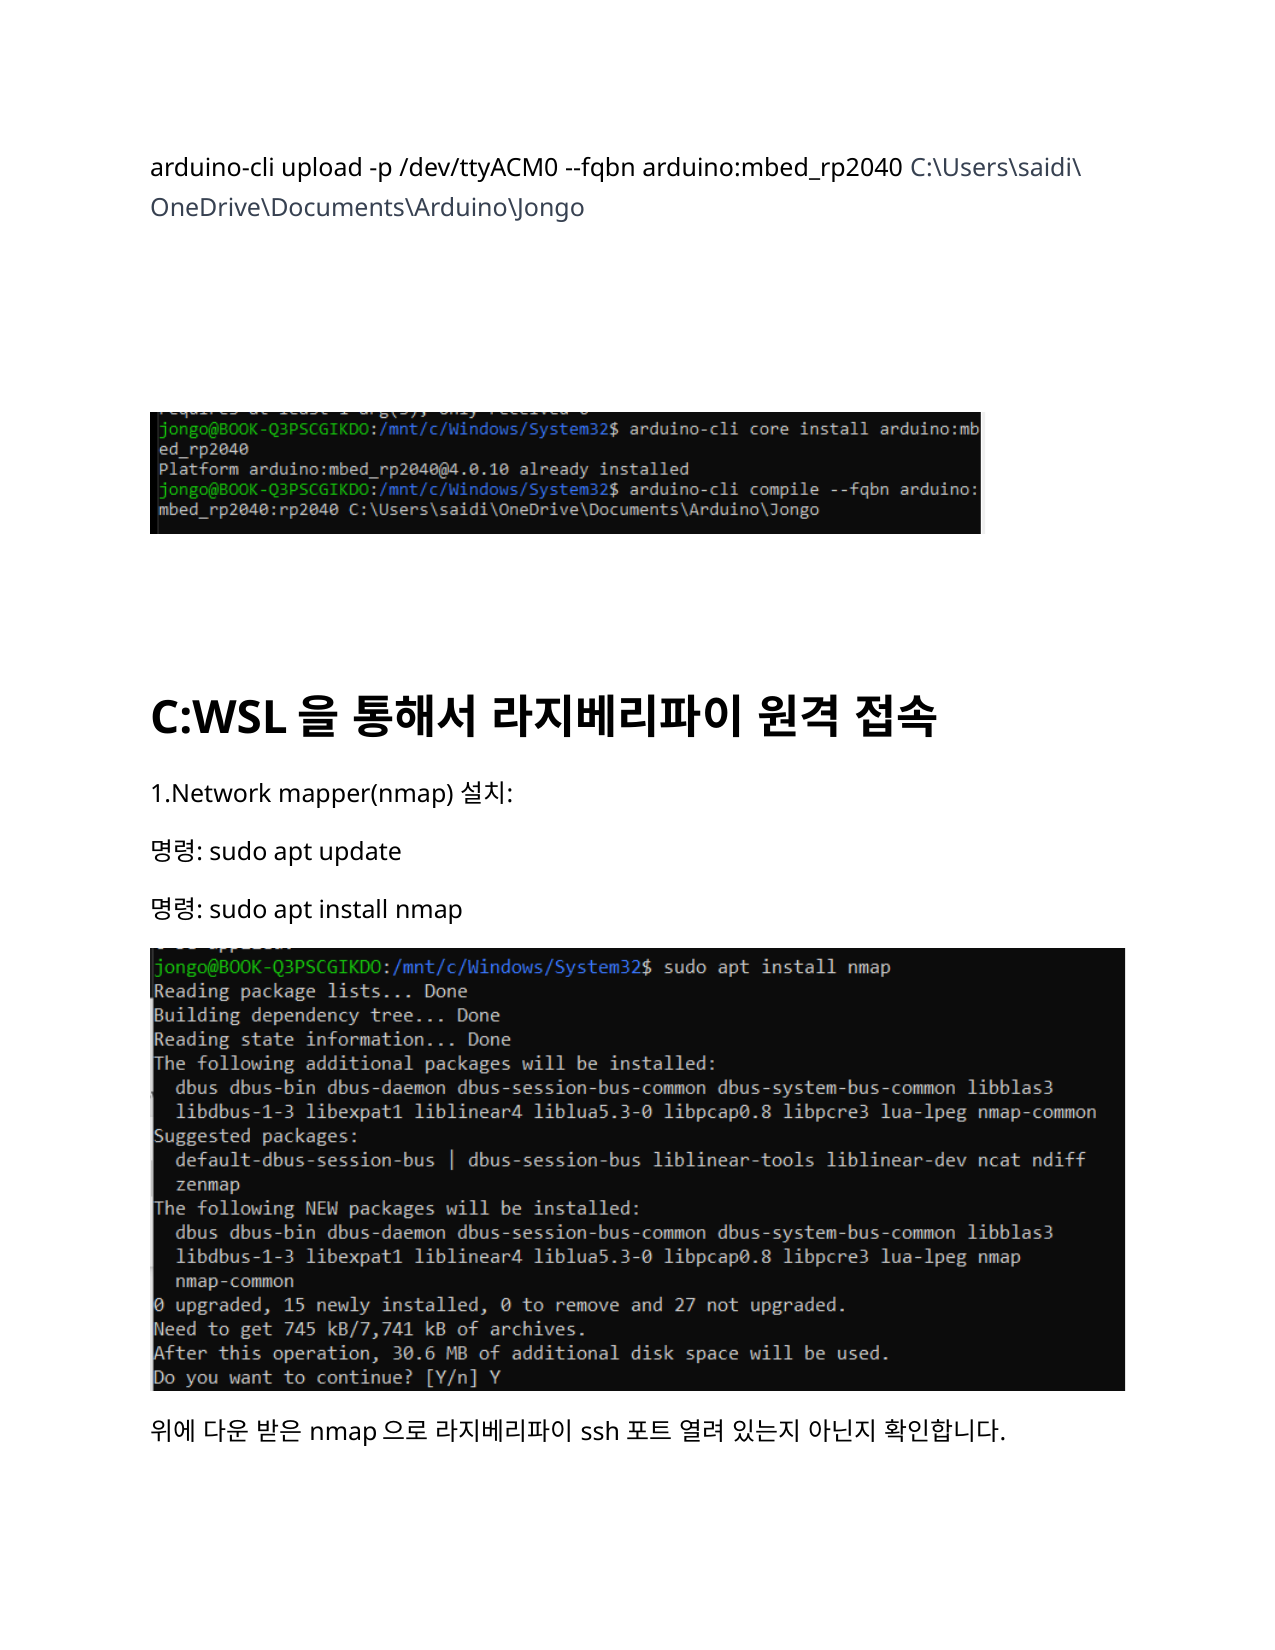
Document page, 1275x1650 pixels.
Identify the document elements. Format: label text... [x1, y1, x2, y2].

text 명령: sudo apt install nmap [150, 890, 1125, 926]
text arduino-cli upload -p /dev/ttyACM0 --fqbn arduino:mbed_rp2040 C:\Users\saidi\OneDrive\Documents\Arduino\Jongo [150, 150, 1125, 223]
picture [150, 412, 986, 534]
text 위에 다운 받은 nmap으로 라지베리파이 ssh 포트 열려 있는지 아닌지 확인합니다. [150, 1412, 1125, 1448]
text 명령: sudo apt update [150, 832, 1125, 868]
text C:WSL을 통해서 라지베리파이 원격 접속 [150, 680, 1125, 747]
text 1.Network mapper(nmap) 설치: [150, 773, 1125, 809]
picture [150, 948, 1125, 1391]
